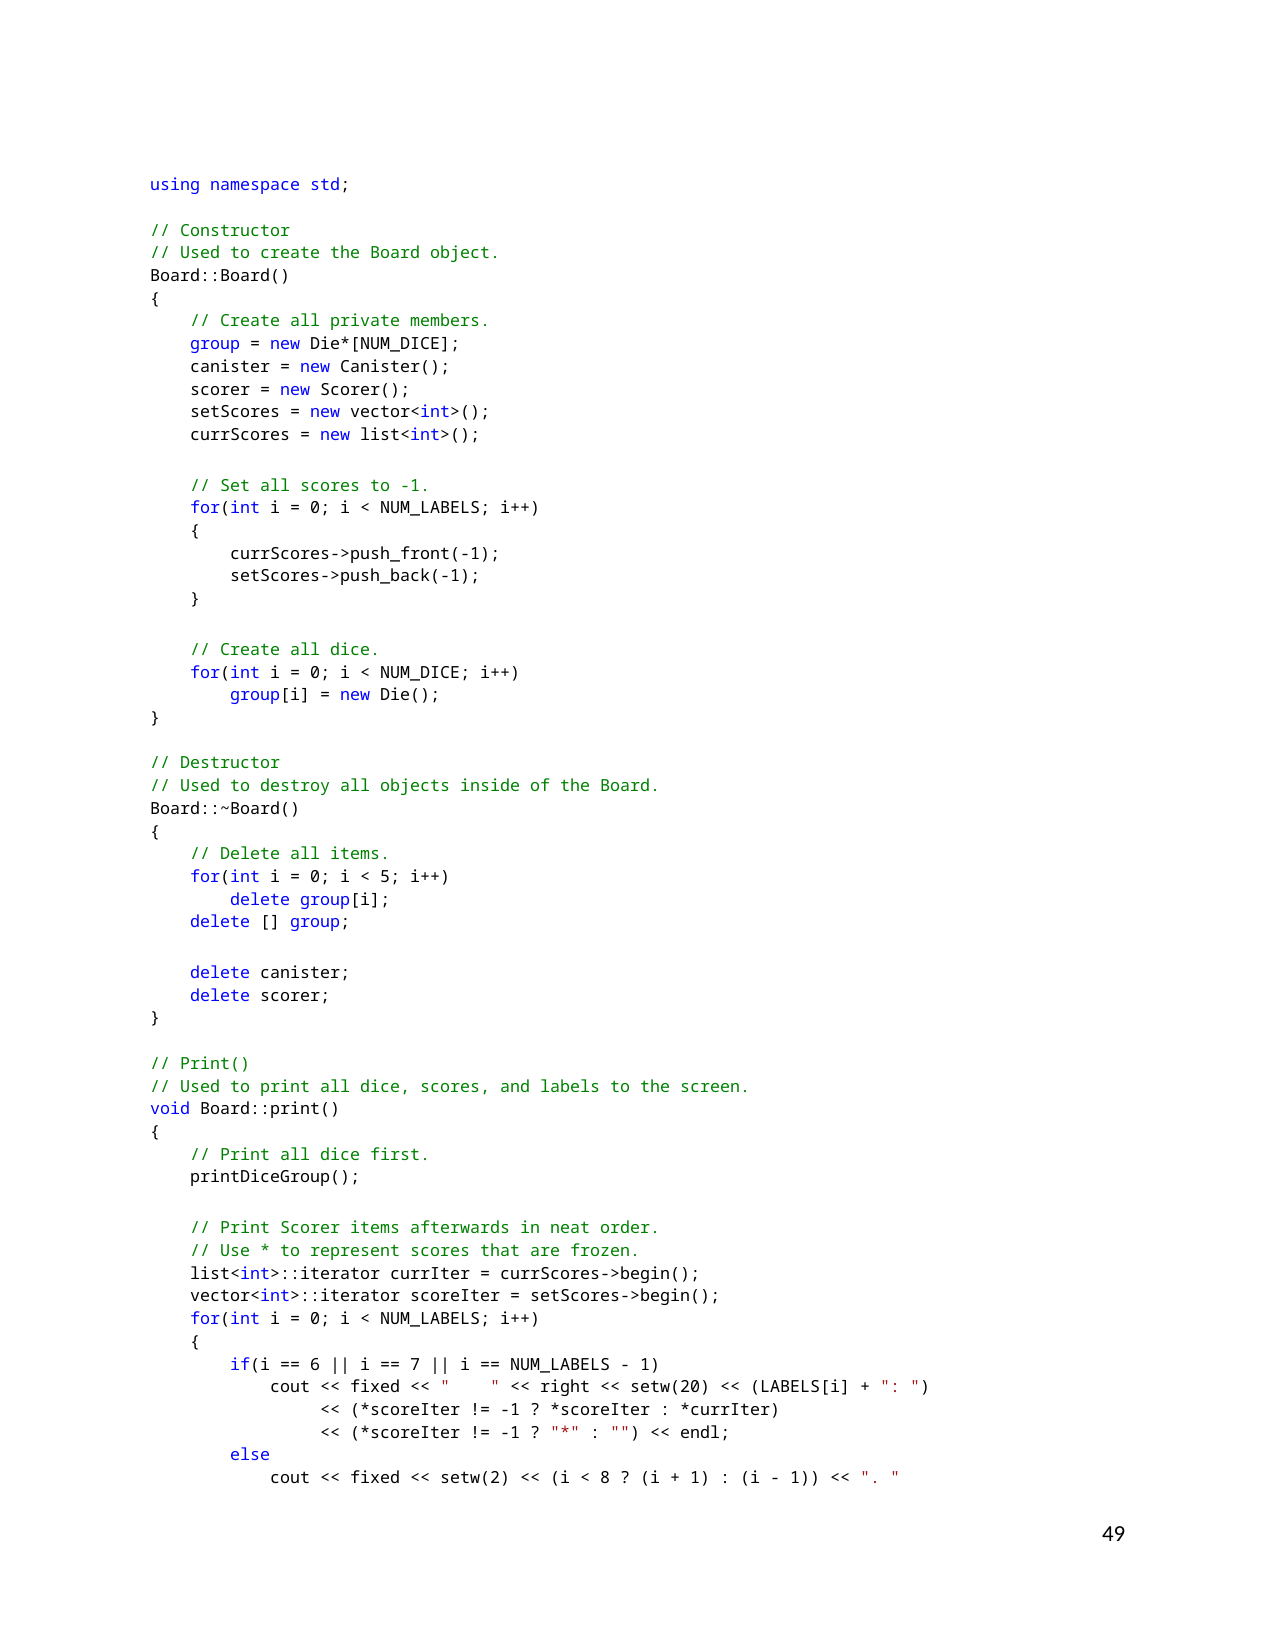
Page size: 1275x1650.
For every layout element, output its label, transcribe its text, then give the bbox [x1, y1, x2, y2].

text for(int i = 0; i < NUM_LABELS; i++) [150, 1307, 1125, 1329]
text for(int i = 0; i < 5; i++) [150, 864, 1125, 887]
text setScores = new vector<int>(); [150, 400, 1125, 422]
text delete canister; [150, 961, 1125, 983]
text { [150, 1329, 1125, 1352]
text } [150, 587, 1125, 609]
text list<int>::iterator currIter = currScores->begin(); [150, 1261, 1125, 1284]
text group[i] = new Die(); [150, 683, 1125, 706]
text delete group[i]; [150, 887, 1125, 910]
text delete [] group; [150, 910, 1125, 933]
text // Set all scores to -1. [150, 473, 1125, 496]
text delete scorer; [150, 983, 1125, 1006]
text currScores->push_front(-1); [150, 541, 1125, 564]
text // Constructor [150, 218, 1125, 241]
text cout << fixed << setw(2) << (i < 8 ? (i + 1) : (i - 1)) << ". " [150, 1466, 1125, 1488]
text } [150, 706, 1125, 728]
text // Create all dice. [150, 637, 1125, 660]
text // Print all dice first. [150, 1142, 1125, 1165]
text // Delete all items. [150, 842, 1125, 864]
text cout << fixed << " " << right << setw(20) << (LABELS[i] + ": ") [150, 1375, 1125, 1397]
text // Create all private members. [150, 309, 1125, 332]
text // Print() [150, 1052, 1125, 1074]
text scorer = new Scorer(); [150, 377, 1125, 400]
text // Print Scorer items afterwards in neat order. [150, 1216, 1125, 1238]
text else [150, 1443, 1125, 1466]
text // Used to destroy all objects inside of the Board. [150, 774, 1125, 796]
text vector<int>::iterator scoreIter = setScores->begin(); [150, 1284, 1125, 1307]
text printDiceGroup(); [150, 1165, 1125, 1188]
text for(int i = 0; i < NUM_LABELS; i++) [150, 496, 1125, 519]
text // Used to create the Board object. [150, 241, 1125, 263]
text { [150, 819, 1125, 842]
text group = new Die*[NUM_DICE]; [150, 332, 1125, 354]
text using namespace std; [150, 173, 1125, 195]
text Board::Board() [150, 263, 1125, 286]
text if(i == 6 || i == 7 || i == NUM_LABELS - 1) [150, 1352, 1125, 1375]
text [150, 1397, 1125, 1420]
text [150, 1420, 1125, 1443]
text // Used to print all dice, scores, and labels to the screen. [150, 1074, 1125, 1097]
text for(int i = 0; i < NUM_DICE; i++) [150, 660, 1125, 683]
text currScores = new list<int>(); [150, 422, 1125, 445]
text setScores->push_back(-1); [150, 564, 1125, 587]
text { [150, 286, 1125, 309]
text { [150, 519, 1125, 541]
text void Board::print() [150, 1097, 1125, 1120]
text canister = new Canister(); [150, 354, 1125, 377]
text Board::~Board() [150, 796, 1125, 819]
text } [150, 1006, 1125, 1029]
text // Use * to represent scores that are frozen. [150, 1238, 1125, 1261]
text { [150, 1120, 1125, 1142]
text // Destructor [150, 751, 1125, 774]
